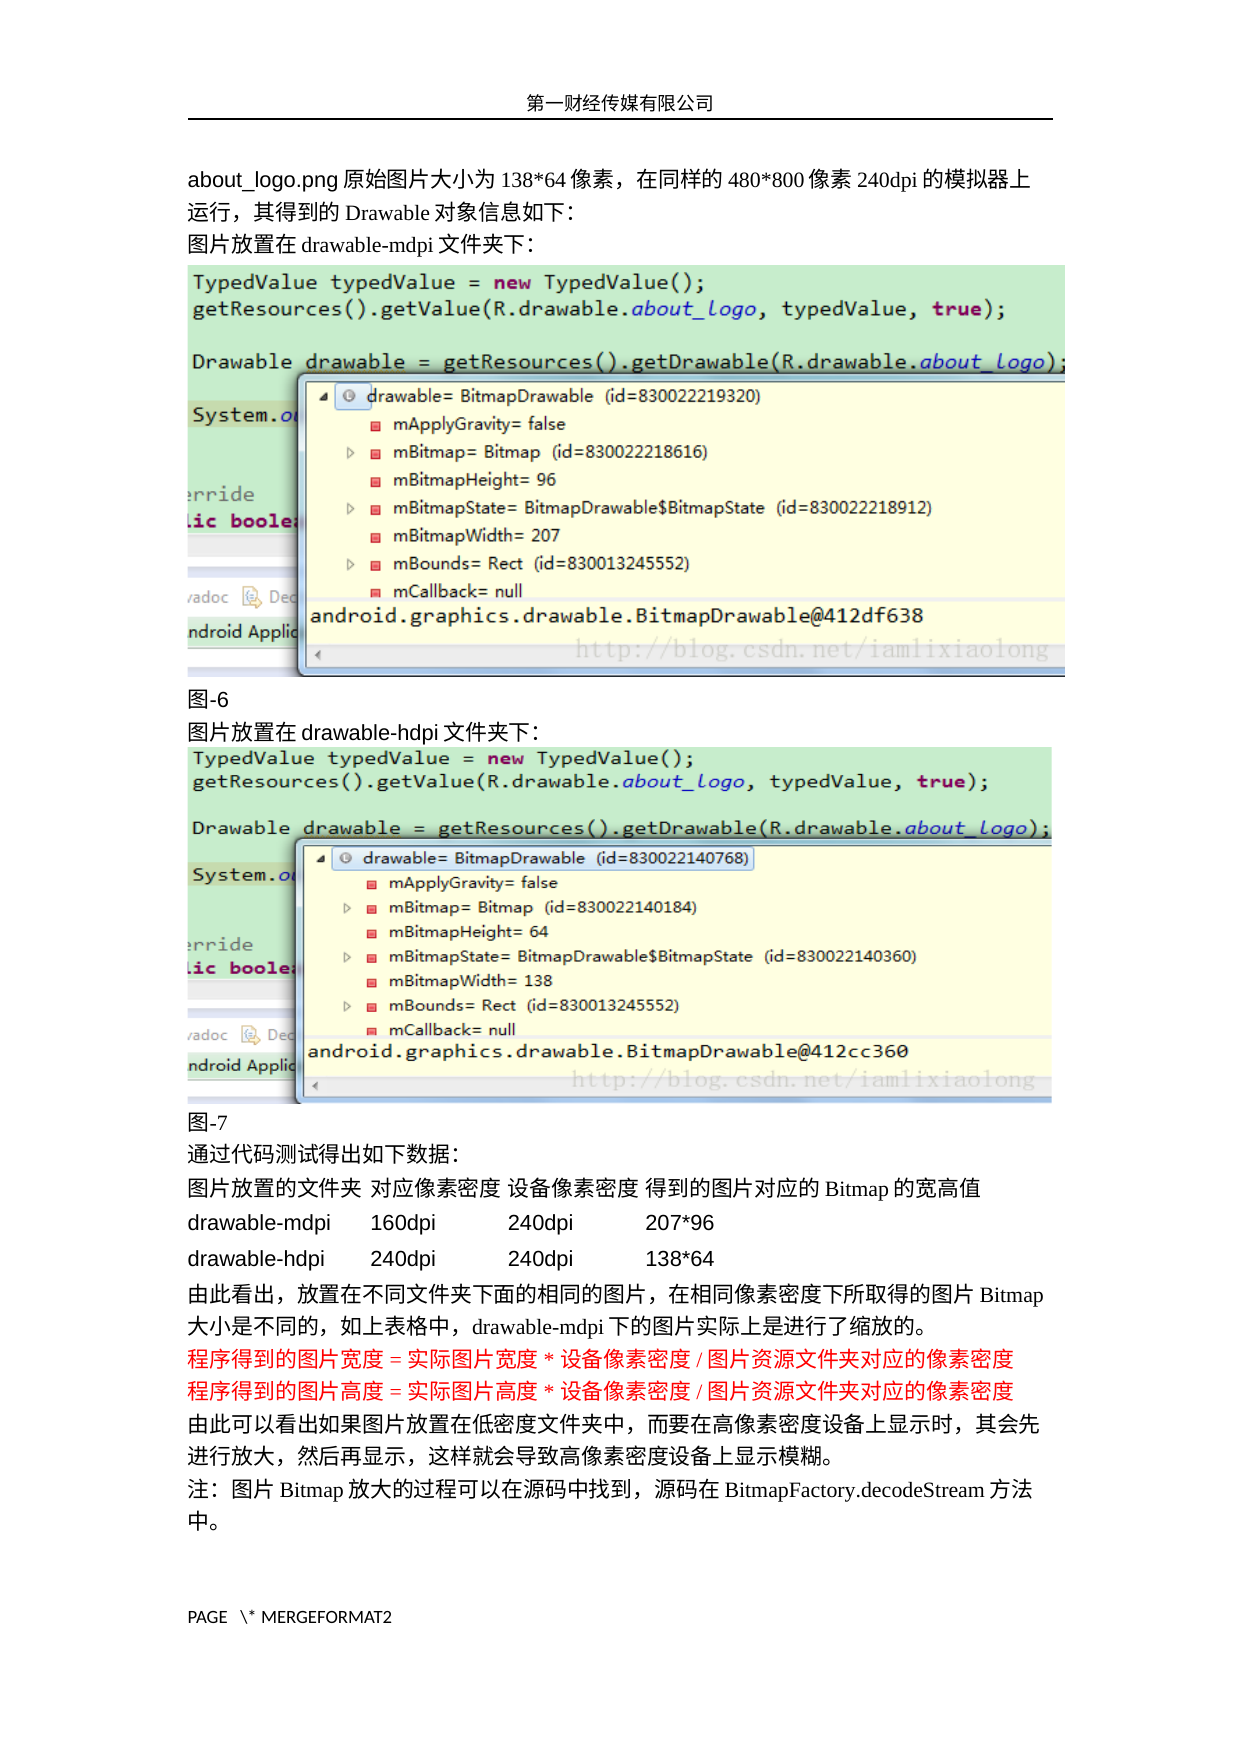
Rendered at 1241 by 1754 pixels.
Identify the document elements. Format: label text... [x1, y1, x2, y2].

text 通过代码测试得出如下数据： [187, 1137, 1053, 1169]
table_cell drawable-mdpi [186, 1205, 369, 1241]
table_cell 160dpi [369, 1205, 506, 1241]
text 由此可以看出如果图片放置在低密度文件夹中，而要在高像素密度设备上显示时，其会先进行放大，然后再显示，这样就会导致高像素密度设备上显示模糊。 [187, 1406, 1053, 1471]
text 程序得到的图片高度 = 实际图片高度 * 设备像素密度 / 图片资源文件夹对应的像素密度 [187, 1374, 1053, 1406]
table_cell 240dpi [506, 1205, 644, 1241]
table_header 得到的图片对应的Bitmap的宽高值 [644, 1170, 989, 1205]
table_cell 240dpi [506, 1241, 644, 1276]
text 图片放置在drawable-hdpi文件夹下： [187, 714, 1053, 747]
table_cell 240dpi [369, 1241, 506, 1276]
text 由此看出，放置在不同文件夹下面的相同的图片，在相同像素密度下所取得的图片Bitmap大小是不同的，如上表格中，drawable-mdpi下的图片实际上是进行了缩放的。 [187, 1276, 1053, 1341]
text 注：图片Bitmap放大的过程可以在源码中找到，源码在BitmapFactory.decodeStream方法中。 [187, 1471, 1053, 1536]
table_cell drawable-hdpi [186, 1241, 369, 1276]
table_header 设备像素密度 [506, 1170, 644, 1205]
picture [187, 747, 1052, 1104]
text 图片放置在drawable-mdpi文件夹下： [187, 227, 1053, 259]
table_cell 207*96 [644, 1205, 989, 1241]
table_cell 138*64 [644, 1241, 989, 1276]
text 图-7 [187, 1104, 1053, 1137]
picture [187, 265, 1065, 677]
text 程序得到的图片宽度 = 实际图片宽度 * 设备像素密度 / 图片资源文件夹对应的像素密度 [187, 1341, 1053, 1374]
table_header 图片放置的文件夹 [186, 1170, 369, 1205]
text 图-6 [187, 682, 1053, 714]
text about_logo.png原始图片大小为138*64像素，在同样的480*800像素240dpi的模拟器上运行，其得到的Drawable对象信息如下： [187, 162, 1053, 227]
table_header 对应像素密度 [369, 1170, 506, 1205]
